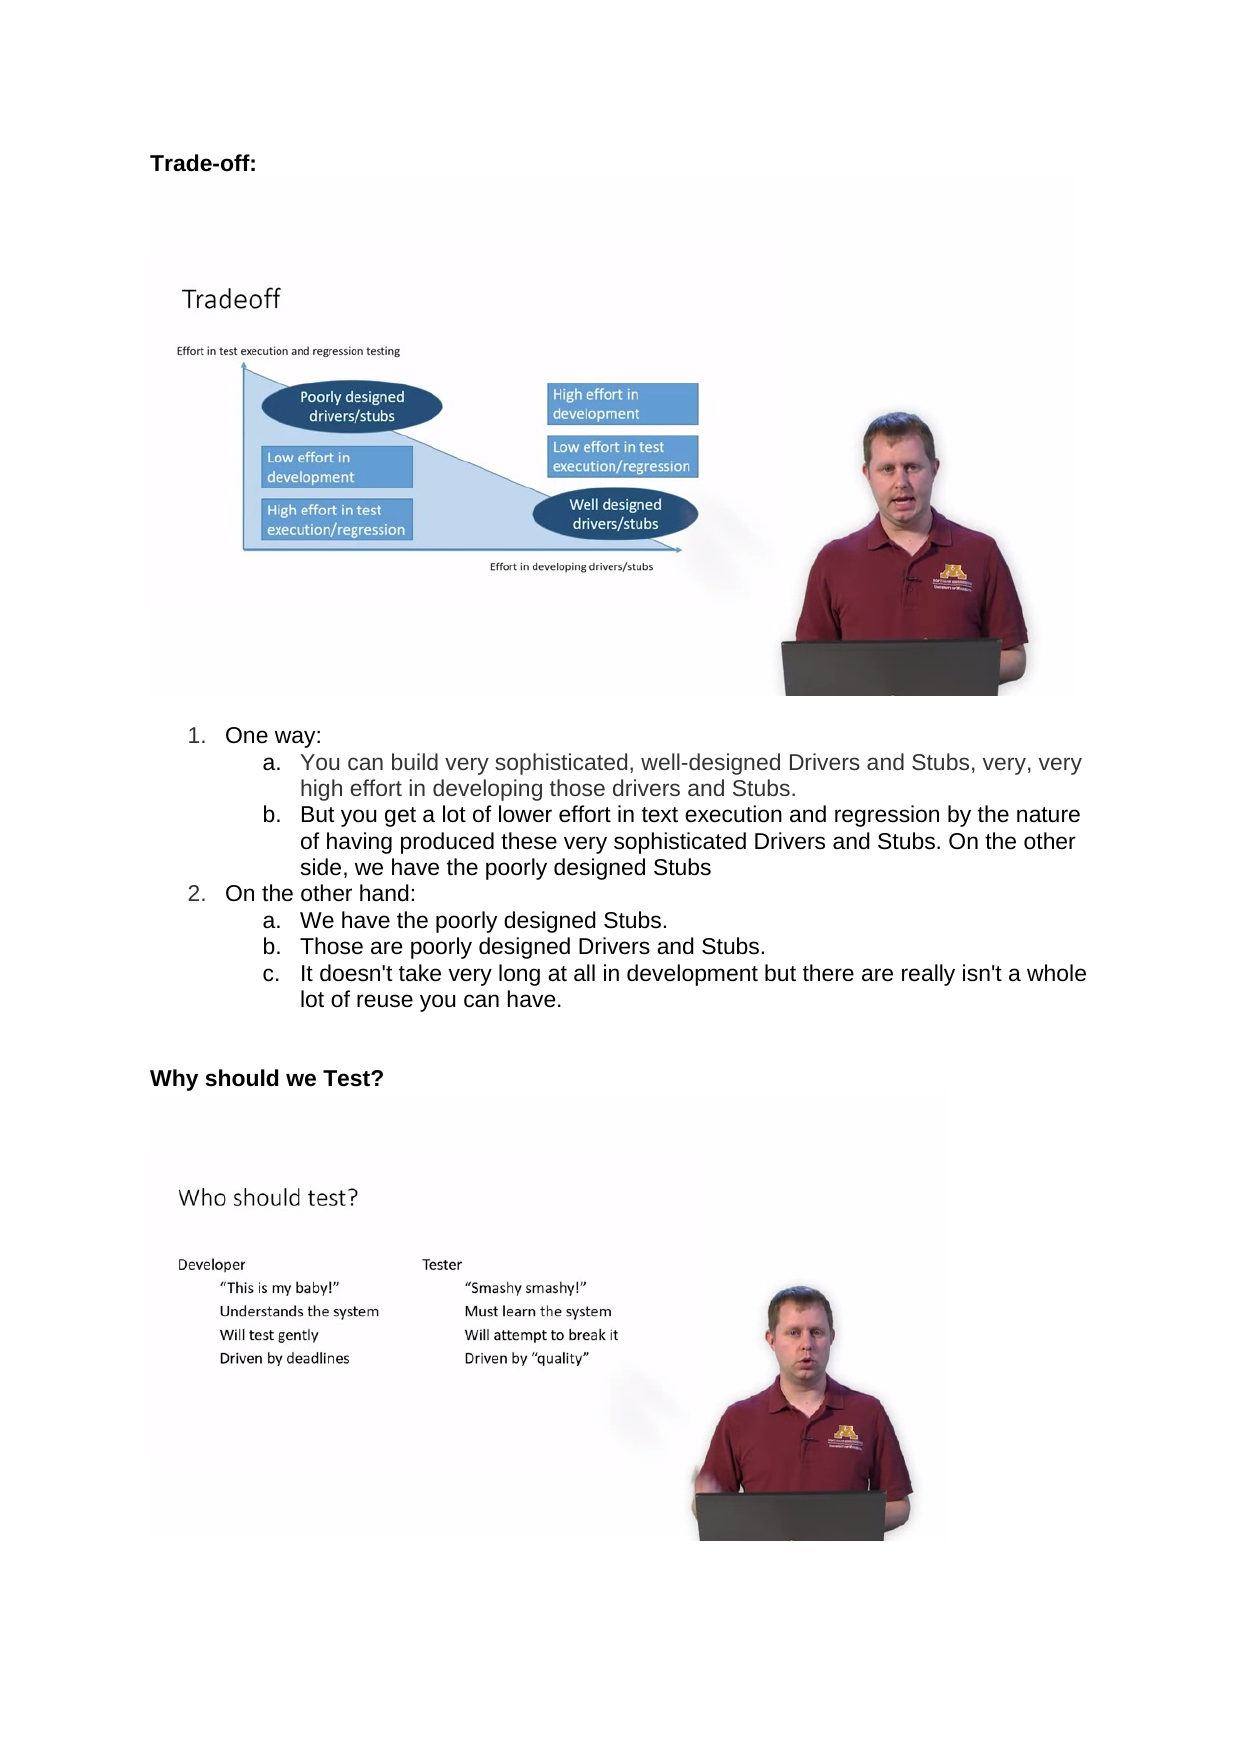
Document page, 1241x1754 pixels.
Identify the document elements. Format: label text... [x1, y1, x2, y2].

text Trade-off: [150, 150, 1090, 176]
list On the other hand: [187, 880, 1090, 907]
list Those are poorly designed Drivers and Stubs. [262, 933, 1090, 959]
list But you get a lot of lower effort in text execution and regression by the nature of having produced these very sophisticated Drivers and Stubs. On the other side, we have the poorly designed Stubs [262, 801, 1090, 880]
list One way: [187, 722, 1090, 749]
list We have the poorly designed Stubs. [262, 907, 1090, 933]
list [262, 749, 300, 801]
list It doesn't take very long at all in development but there are really isn't a whole lot of reuse you can have. [262, 959, 1090, 1012]
text Why should we Test? [150, 1065, 1090, 1091]
picture [150, 176, 1074, 696]
list You can build very sophisticated, well-designed Drivers and Stubs, very, very high effort in developing those drivers and Stubs. [797, 749, 1090, 801]
picture [150, 1091, 949, 1541]
